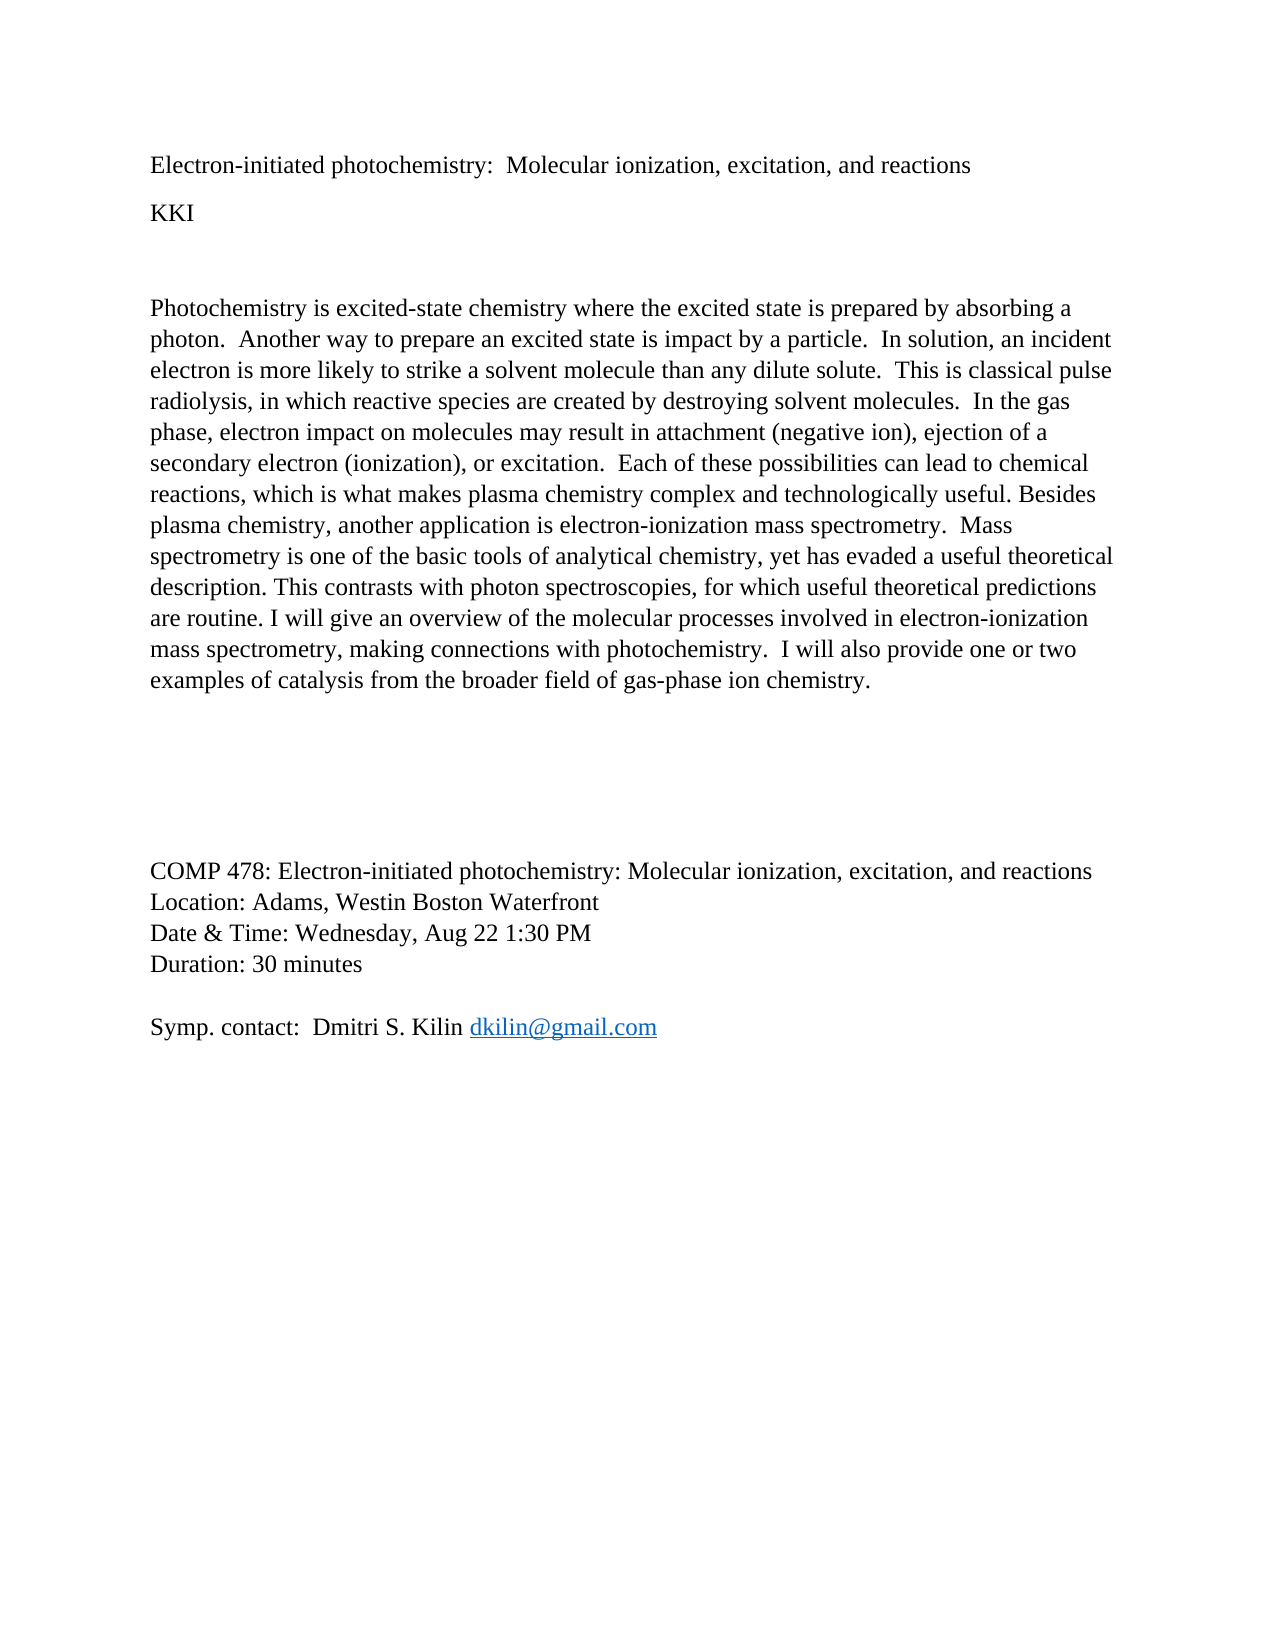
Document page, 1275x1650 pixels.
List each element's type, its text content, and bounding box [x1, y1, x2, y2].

text COMP 478: Electron-initiated photochemistry: Molecular ionization, excitation, and reactions [150, 856, 1125, 885]
text Date & Time: Wednesday, Aug 22 1:30 PM [150, 918, 1125, 947]
text Location: Adams, Westin Boston Waterfront [150, 887, 1125, 916]
text Photochemistry is excited-state chemistry where the excited state is prepared by absorbing a photon. Another way to prepare an excited state is impact by a particle. In solution, an incident electron is more likely to strike a solvent molecule than any dilute solute. This is classical pulse radiolysis, in which reactive species are created by destroying solvent molecules. In the gas phase, electron impact on molecules may result in attachment (negative ion), ejection of a secondary electron (ionization), or excitation. Each of these possibilities can lead to chemical reactions, which is what makes plasma chemistry complex and technologically useful. Besides plasma chemistry, another application is electron-ionization mass spectrometry. Mass spectrometry is one of the basic tools of analytical chemistry, yet has evaded a useful theoretical description. This contrasts with photon spectroscopies, for which useful theoretical predictions are routine. I will give an overview of the molecular processes involved in electron-ionization mass spectrometry, making connections with photochemistry. I will also provide one or two examples of catalysis from the broader field of gas-phase ion chemistry. [150, 293, 1125, 694]
text Symp. contact: Dmitri S. Kilin dkilin@gmail.com [150, 1012, 1125, 1040]
text Duration: 30 minutes [150, 949, 1125, 978]
text KKI [150, 198, 1125, 226]
text Electron-initiated photochemistry: Molecular ionization, excitation, and reactions [150, 150, 1125, 179]
